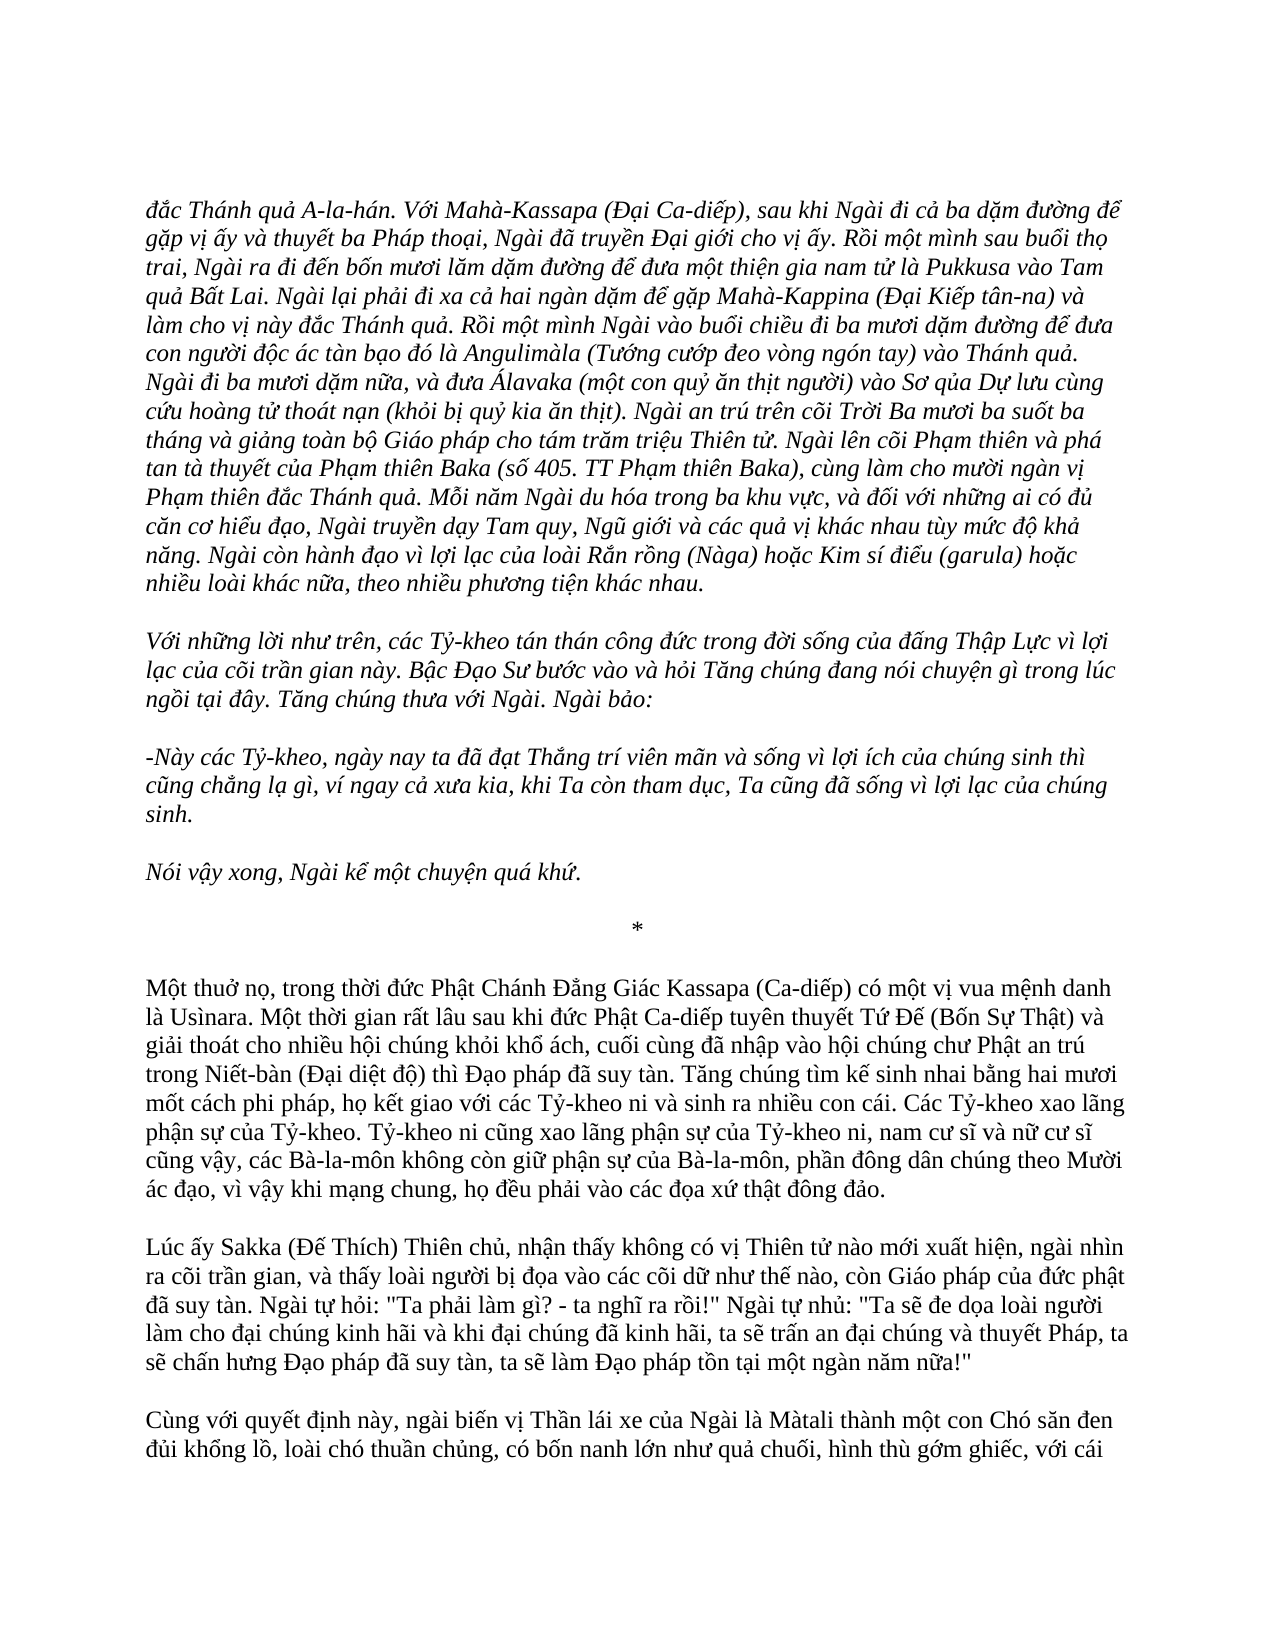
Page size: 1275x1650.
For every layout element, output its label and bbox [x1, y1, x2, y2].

table_header [130, 150, 1145, 1478]
